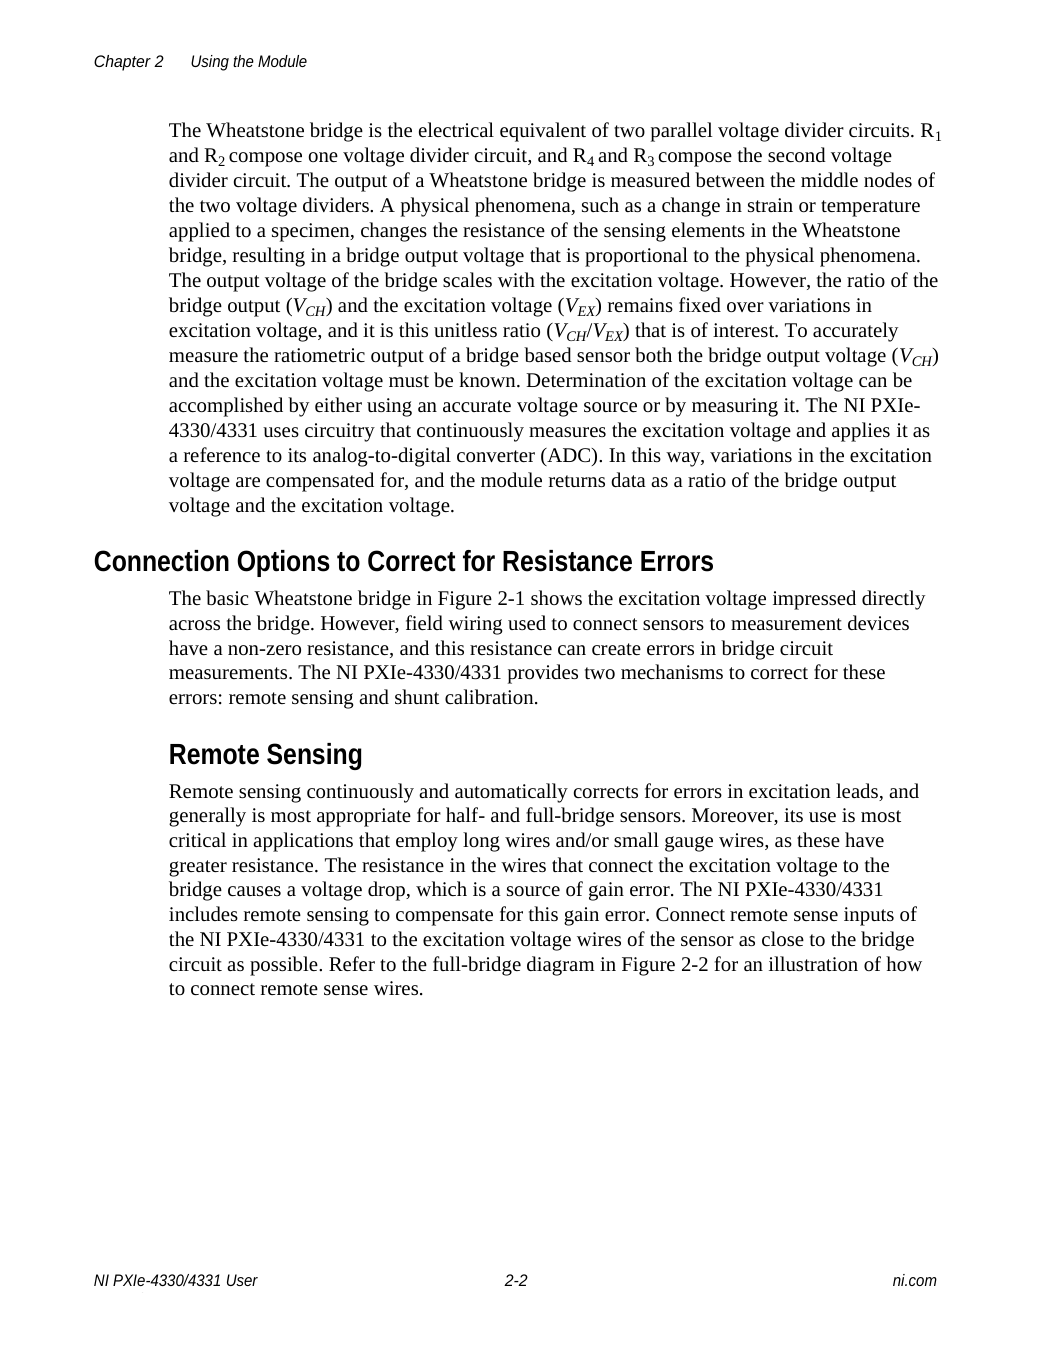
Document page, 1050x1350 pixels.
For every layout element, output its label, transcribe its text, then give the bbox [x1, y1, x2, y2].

subtitle Connection Options to Correct for Resistance Errors [94, 544, 950, 578]
text Remote sensing continuously and automatically corrects for errors in excitation leads, and generally is most appropriate for half- and full-bridge sensors. Moreover, its use is most critical in applications that employ long wires and/or small gauge wires, as these have greater resistance. The resistance in the wires that connect the excitation voltage to the bridge causes a voltage drop, which is a source of gain error. The NI PXIe-4330/4331 includes remote sensing to compensate for this gain error. Connect remote sense inputs of the NI PXIe-4330/4331 to the excitation voltage wires of the sensor as close to the bridge circuit as possible. Refer to the full-bridge diagram in Figure 2-2 for an illustration of how to connect remote sense wires. [169, 779, 934, 1000]
text Chapter 2 Using the Module [94, 52, 950, 71]
text The basic Wheatstone bridge in Figure 2-1 shows the excitation voltage impressed directly across the bridge. However, field wiring used to connect sensors to measurement devices have a non-zero resistance, and this resistance can create errors in bridge circuit measurements. The NI PXIe-4330/4331 provides two mechanisms to correct for these errors: remote sensing and shunt calibration. [169, 586, 934, 709]
subtitle Remote Sensing [169, 737, 950, 770]
text The Wheatstone bridge is the electrical equivalent of two parallel voltage divider circuits. R1 and R2 compose one voltage divider circuit, and R4 and R3 compose the second voltage divider circuit. The output of a Wheatstone bridge is measured between the middle nodes of the two voltage dividers. A physical phenomena, such as a change in strain or temperature applied to a specimen, changes the resistance of the sensing elements in the Wheatstone bridge, resulting in a bridge output voltage that is proportional to the physical phenomena. The output voltage of the bridge scales with the excitation voltage. However, the ratio of the bridge output (VCH) and the excitation voltage (VEX) remains fixed over variations in excitation voltage, and it is this unitless ratio (VCH/VEX) that is of interest. To accurately measure the ratiometric output of a bridge based sensor both the bridge output voltage (VCH) and the excitation voltage must be known. Determination of the excitation voltage can be accomplished by either using an accurate voltage source or by measuring it. The NI PXIe-4330/4331 uses circuitry that continuously measures the excitation voltage and applies it as a reference to its analog-to-digital converter (ADC). In this way, variations in the excitation voltage are compensated for, and the module returns data as a ratio of the bridge output voltage and the excitation voltage. [169, 117, 944, 517]
